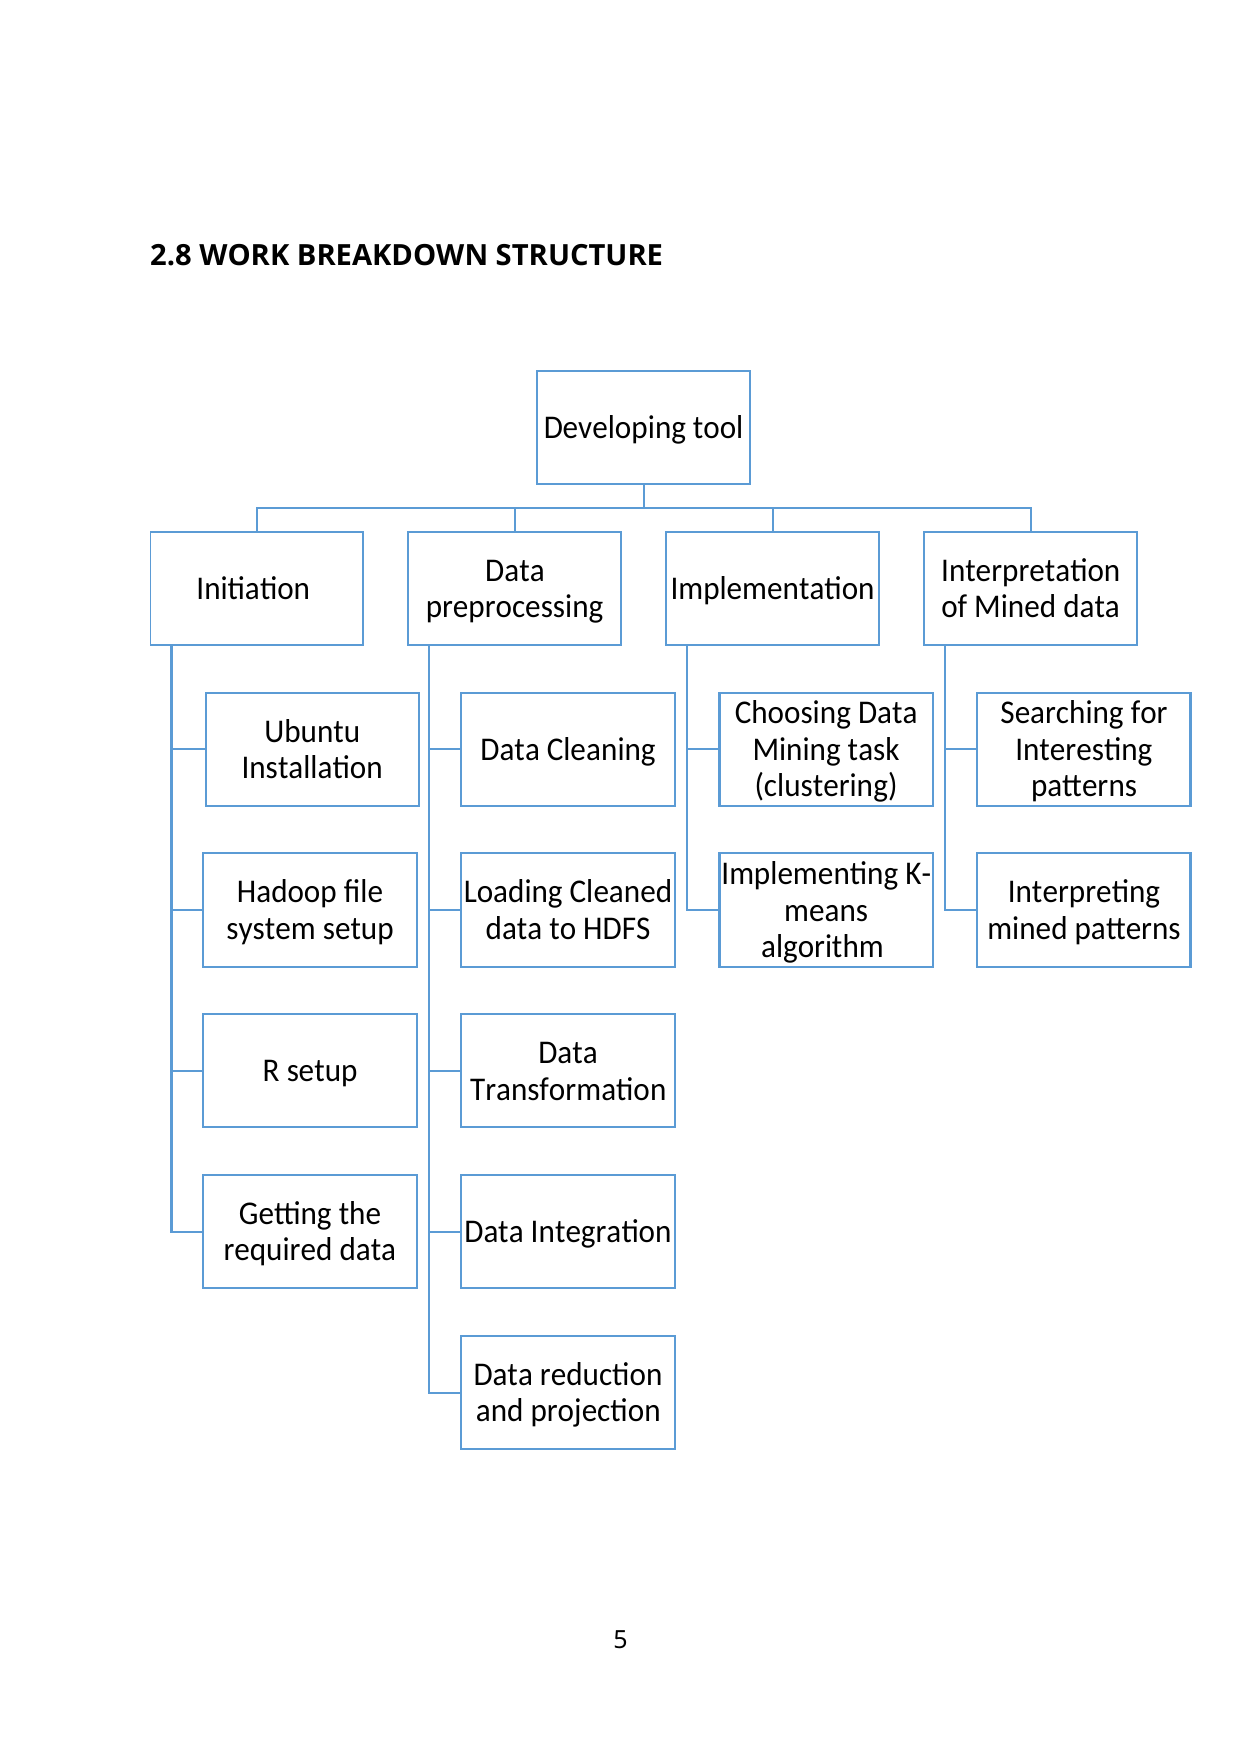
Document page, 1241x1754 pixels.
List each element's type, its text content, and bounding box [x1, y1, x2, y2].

text 2.8 WORK BREAKDOWN STRUCTURE [150, 234, 1090, 274]
